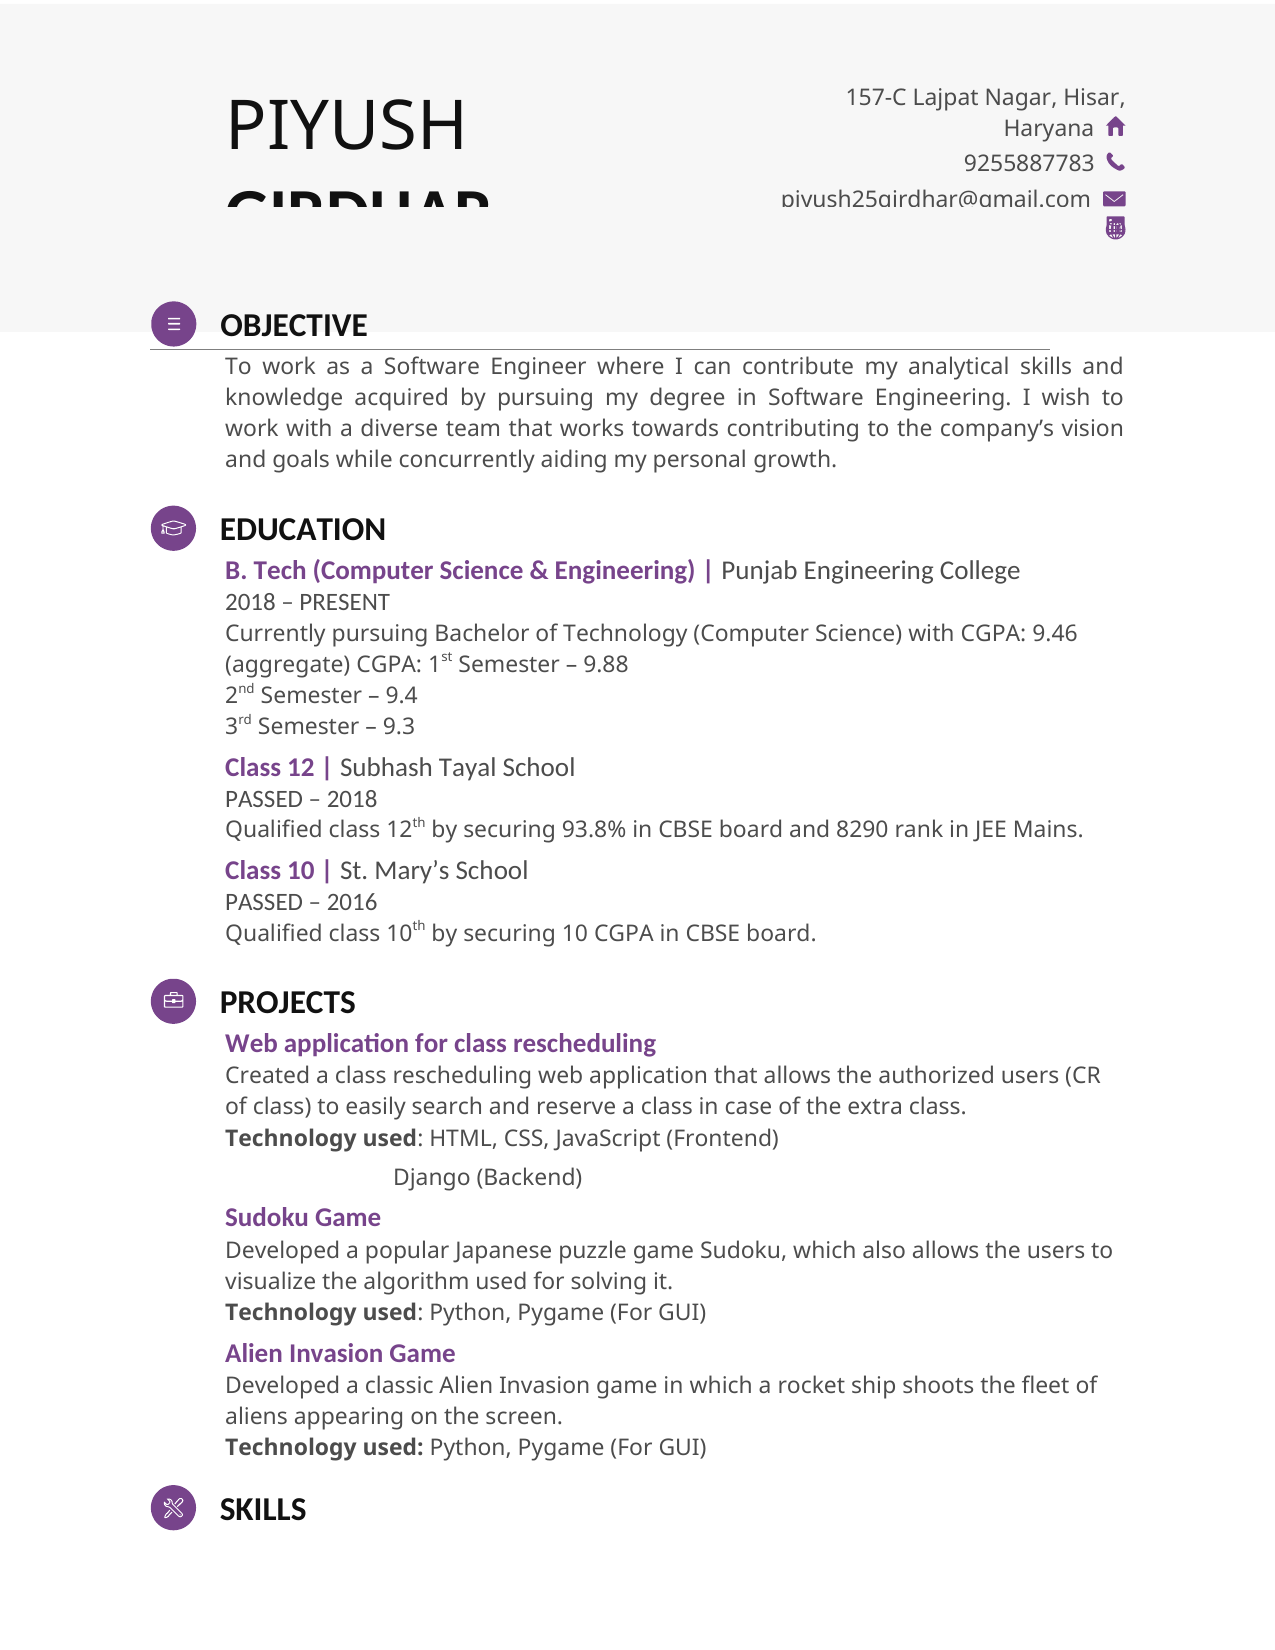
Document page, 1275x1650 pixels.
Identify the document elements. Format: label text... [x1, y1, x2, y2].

text Developed a popular Japanese puzzle game Sudoku, which also allows the users to visualize the algorithm used for solving it. Technology used: Python, Pygame (For GUI) [225, 1234, 1125, 1327]
table_header [150, 956, 219, 1026]
table_header Piyush Girdhar [226, 76, 736, 279]
table_header [220, 279, 1050, 349]
subtitle Class 12 | Subhash Tayal School [225, 750, 1125, 783]
text Qualified class 12th by securing 93.8% in CBSE board and 8290 rank in JEE Mains. [225, 813, 1125, 844]
subtitle Passed – 2018 [225, 783, 1125, 813]
table_header [220, 483, 1050, 553]
table_header [150, 483, 219, 553]
table_header [150, 279, 220, 349]
text Technology used: Python, Pygame (For GUI) [225, 1431, 1125, 1462]
subtitle 2018 – Present [225, 586, 1125, 616]
table_header Linkedin.com/in/piyush-girdhar [736, 76, 1126, 279]
table_header [150, 1463, 219, 1532]
subtitle Sudoku Game [225, 1201, 1125, 1234]
text Developed a classic Alien Invasion game in which a rocket ship shoots the fleet of aliens appearing on the screen. [225, 1369, 1125, 1431]
subtitle Alien Invasion Game [225, 1336, 1125, 1369]
table_header Projects [220, 956, 1050, 1026]
subtitle Web application for class rescheduling [225, 1026, 1125, 1059]
subtitle B. Tech (Computer Science & Engineering) | Punjab Engineering College [225, 553, 1125, 586]
table_header [220, 1463, 1050, 1532]
subtitle Class 10 | St. Mary’s School [225, 853, 1125, 886]
text Currently pursuing Bachelor of Technology (Computer Science) with CGPA: 9.46 (aggregate) CGPA: 1st Semester – 9.88 2nd Semester – 9.4 3rd Semester – 9.3 [225, 616, 1125, 741]
text Django (Backend) [300, 1161, 1125, 1192]
subtitle Passed – 2016 [225, 886, 1125, 916]
text To work as a Software Engineer where I can contribute my analytical skills and knowledge acquired by pursuing my degree in Software Engineering. I wish to work with a diverse team that works towards contributing to the company’s vision and goals while concurrently aiding my personal growth. [225, 350, 1125, 475]
text Qualified class 10th by securing 10 CGPA in CBSE board. [225, 916, 1125, 948]
text Created a class rescheduling web application that allows the authorized users (CR of class) to easily search and reserve a class in case of the extra class. Technology used: HTML, CSS, JavaScript (Frontend) [225, 1059, 1125, 1153]
